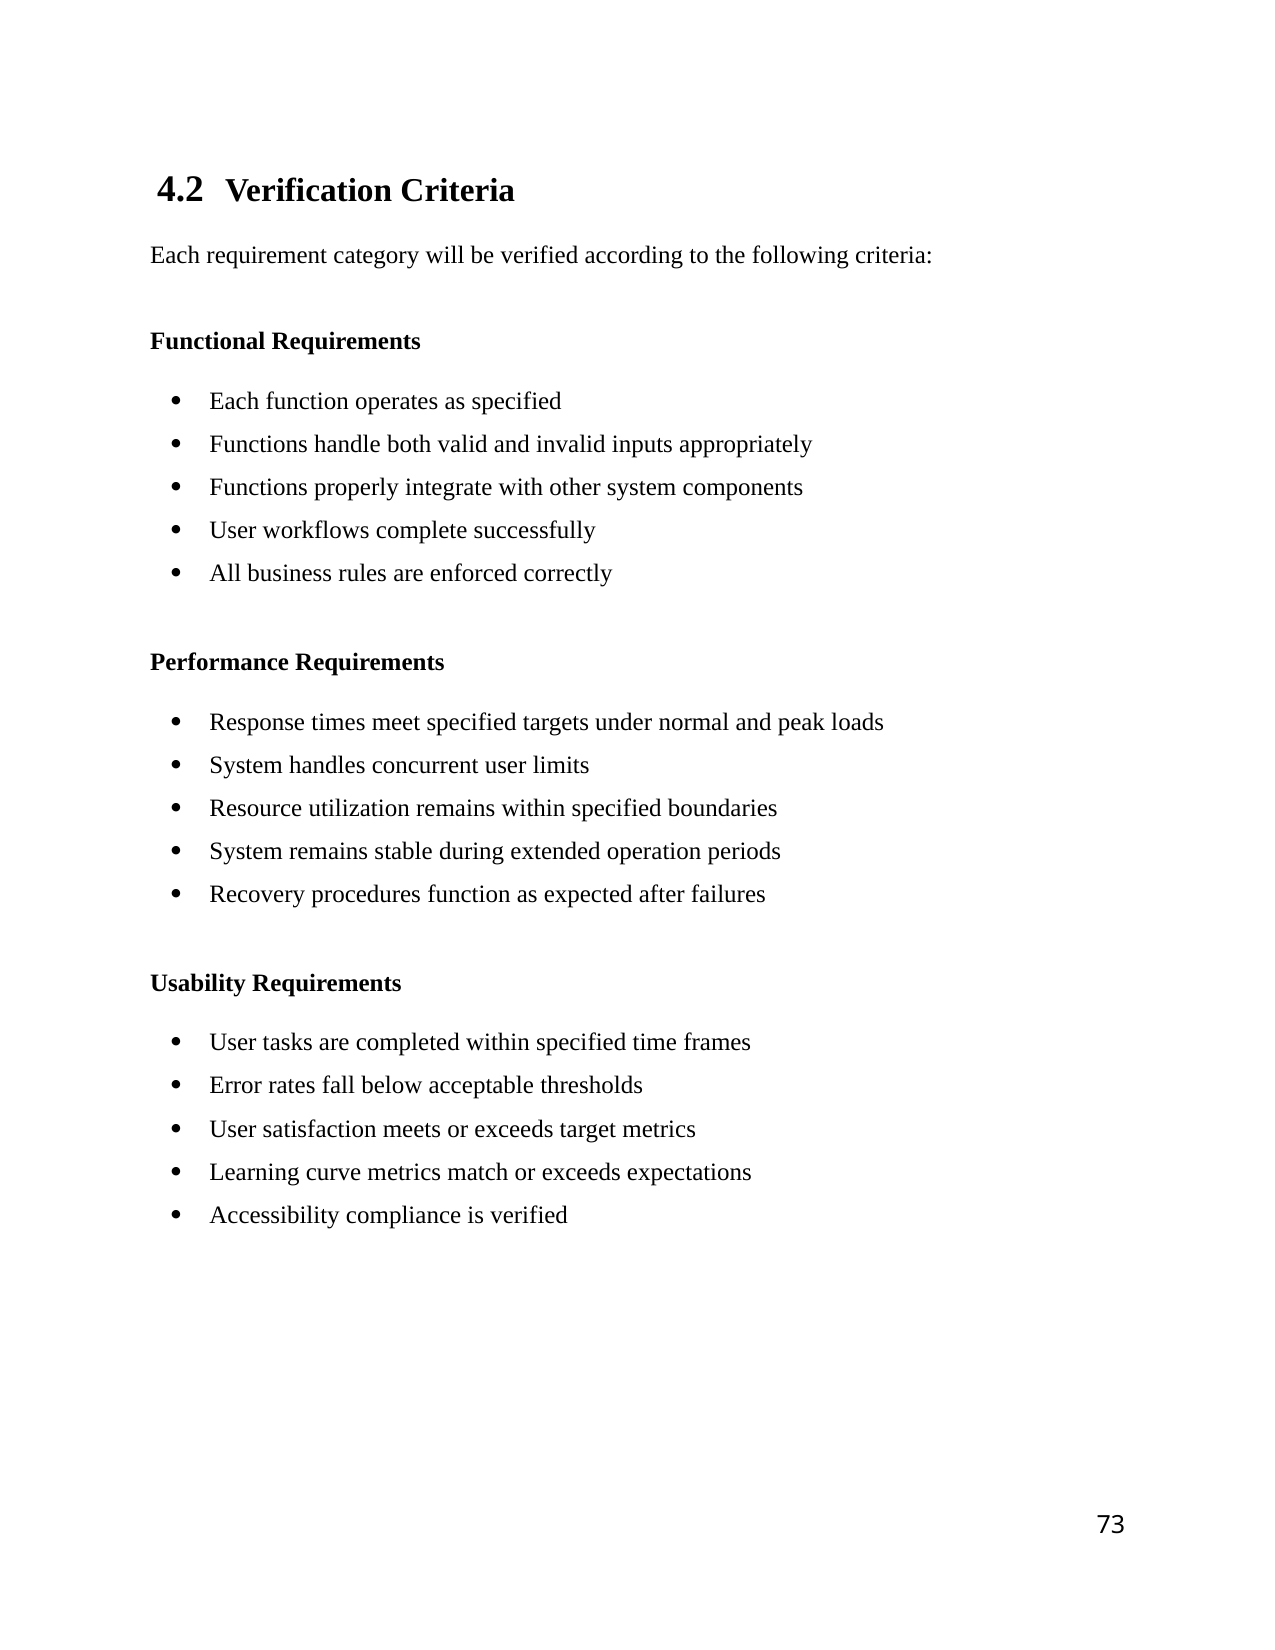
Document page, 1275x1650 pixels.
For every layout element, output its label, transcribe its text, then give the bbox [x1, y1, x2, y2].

list System handles concurrent user limits [172, 750, 1125, 778]
list Learning curve metrics match or exceeds expectations [172, 1157, 1125, 1186]
list Recovery procedures function as expected after failures [172, 879, 1125, 908]
text Each requirement category will be verified according to the following criteria: [150, 240, 1125, 268]
list Resource utilization remains within specified boundaries [172, 793, 1125, 822]
list User workflows complete successfully [172, 515, 1125, 544]
subtitle Verification Criteria [157, 167, 1125, 210]
list User tasks are completed within specified time frames [172, 1027, 1125, 1056]
list All business rules are enforced correctly [172, 558, 1125, 587]
text Functional Requirements [150, 326, 1125, 355]
list System remains stable during extended operation periods [172, 836, 1125, 865]
list User satisfaction meets or exceeds target metrics [172, 1114, 1125, 1142]
list Error rates fall below acceptable thresholds [172, 1071, 1125, 1099]
list Functions handle both valid and invalid inputs appropriately [172, 429, 1125, 458]
list Each function operates as specified [172, 386, 1125, 414]
list Accessibility compliance is verified [172, 1200, 1125, 1229]
text Usability Requirements [150, 968, 1125, 996]
list Response times meet specified targets under normal and peak loads [172, 707, 1125, 735]
list Functions properly integrate with other system components [172, 472, 1125, 501]
text Performance Requirements [150, 647, 1125, 676]
